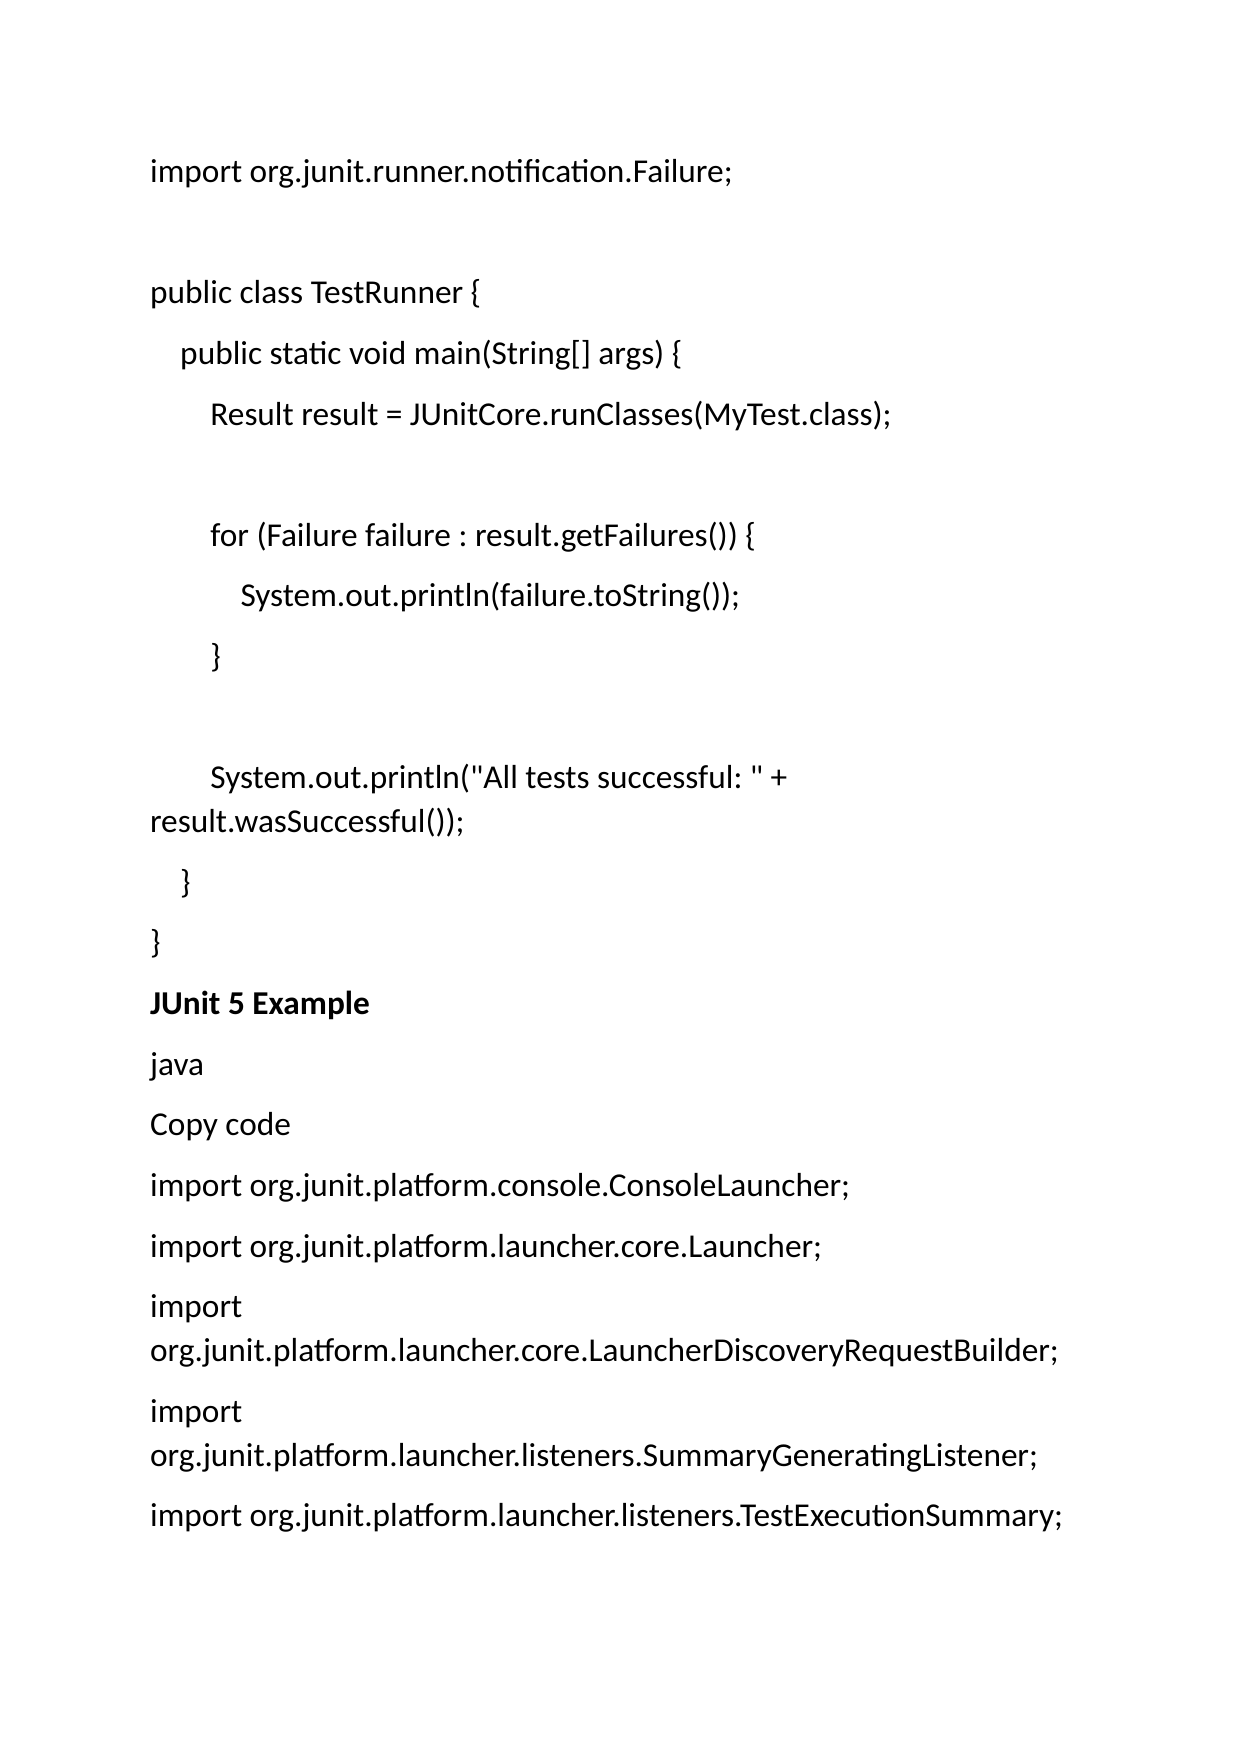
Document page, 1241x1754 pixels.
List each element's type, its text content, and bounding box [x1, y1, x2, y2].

text import org.junit.runner.notification.Failure; [150, 150, 1090, 191]
text public class TestRunner { [150, 271, 1090, 312]
text import org.junit.platform.launcher.core.Launcher; [150, 1224, 1090, 1265]
text } [150, 921, 1090, 962]
text import org.junit.platform.launcher.core.LauncherDiscoveryRequestBuilder; [150, 1285, 1090, 1370]
text System.out.println("All tests successful: " + result.wasSuccessful()); [150, 756, 1090, 841]
text import org.junit.platform.console.ConsoleLauncher; [150, 1164, 1090, 1205]
text Copy code [150, 1103, 1090, 1144]
text } [150, 635, 1090, 676]
text java [150, 1043, 1090, 1083]
text for (Failure failure : result.getFailures()) { [150, 514, 1090, 554]
text public static void main(String[] args) { [150, 332, 1090, 373]
text import org.junit.platform.launcher.listeners.SummaryGeneratingListener; [150, 1390, 1090, 1474]
text } [150, 861, 1090, 902]
text import org.junit.platform.launcher.listeners.TestExecutionSummary; [150, 1494, 1090, 1535]
text System.out.println(failure.toString()); [150, 574, 1090, 615]
text JUnit 5 Example [150, 982, 1090, 1023]
text Result result = JUnitCore.runClasses(MyTest.class); [150, 392, 1090, 433]
